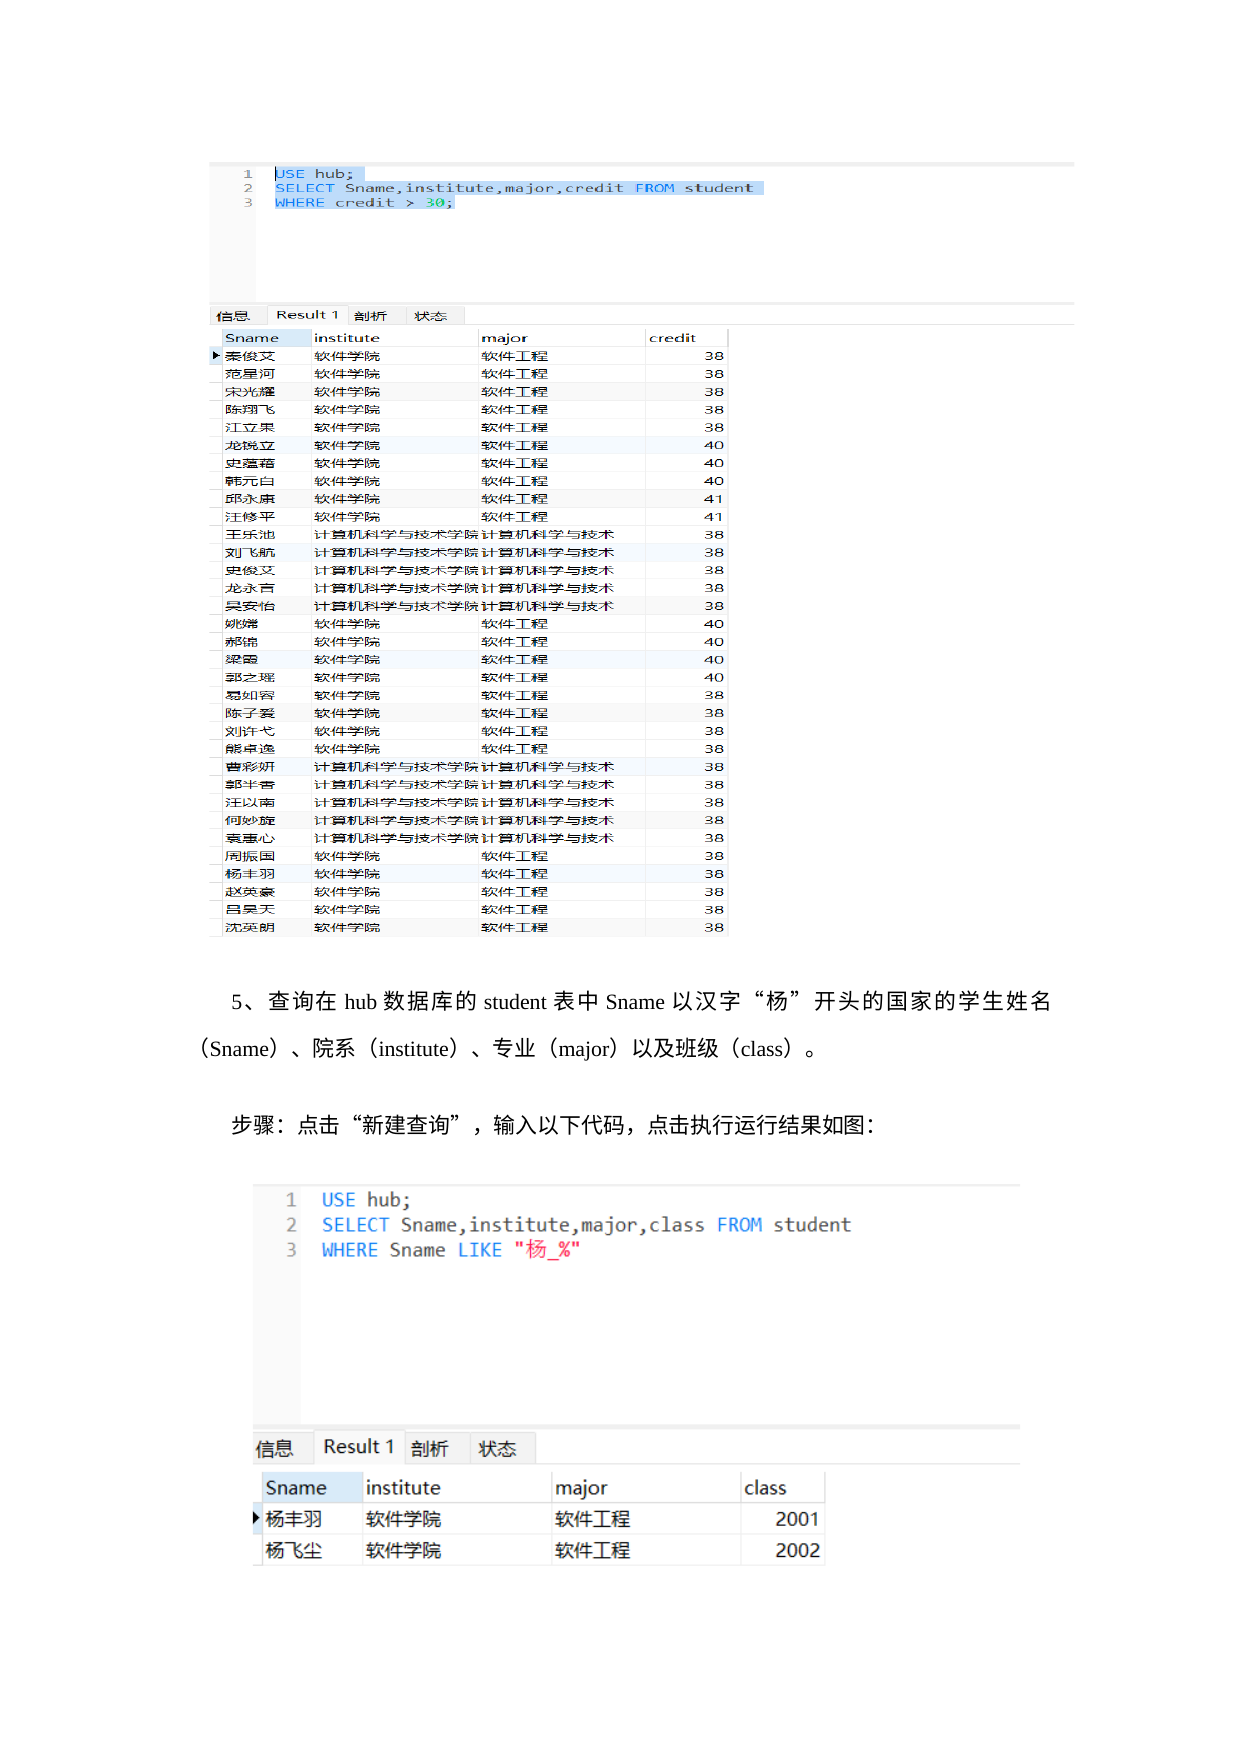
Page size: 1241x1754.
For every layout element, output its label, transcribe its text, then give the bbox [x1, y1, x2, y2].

picture [209, 162, 1075, 939]
text 5、查询在hub数据库的student表中Sname以汉字“杨”开头的国家的学生姓名（Sname）、院系（institute）、专业（major）以及班级（class）。 [187, 984, 1053, 1063]
picture [252, 1184, 1021, 1571]
text 步骤：点击“新建查询”，输入以下代码，点击执行运行结果如图： [187, 1108, 1053, 1139]
